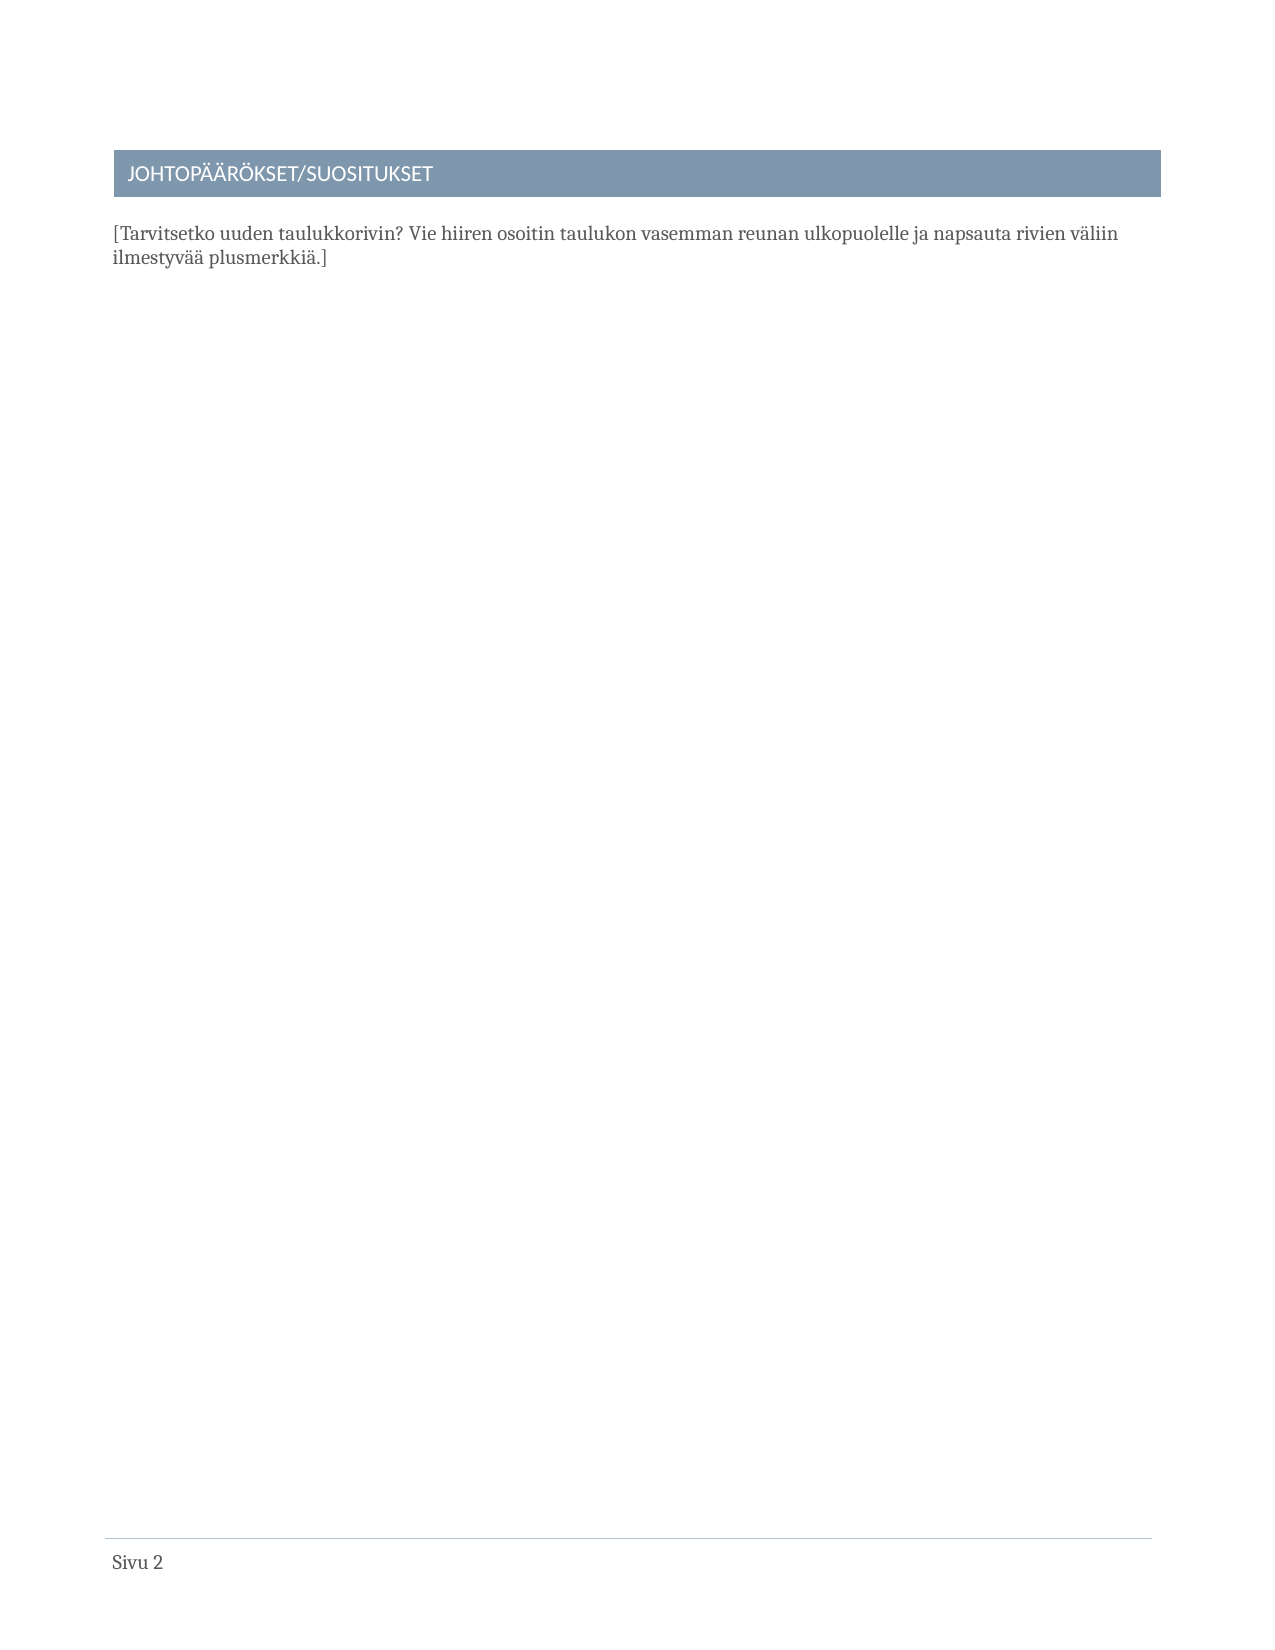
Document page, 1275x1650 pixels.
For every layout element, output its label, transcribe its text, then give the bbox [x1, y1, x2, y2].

text Johtopäärökset/suositukset [115, 151, 1160, 196]
